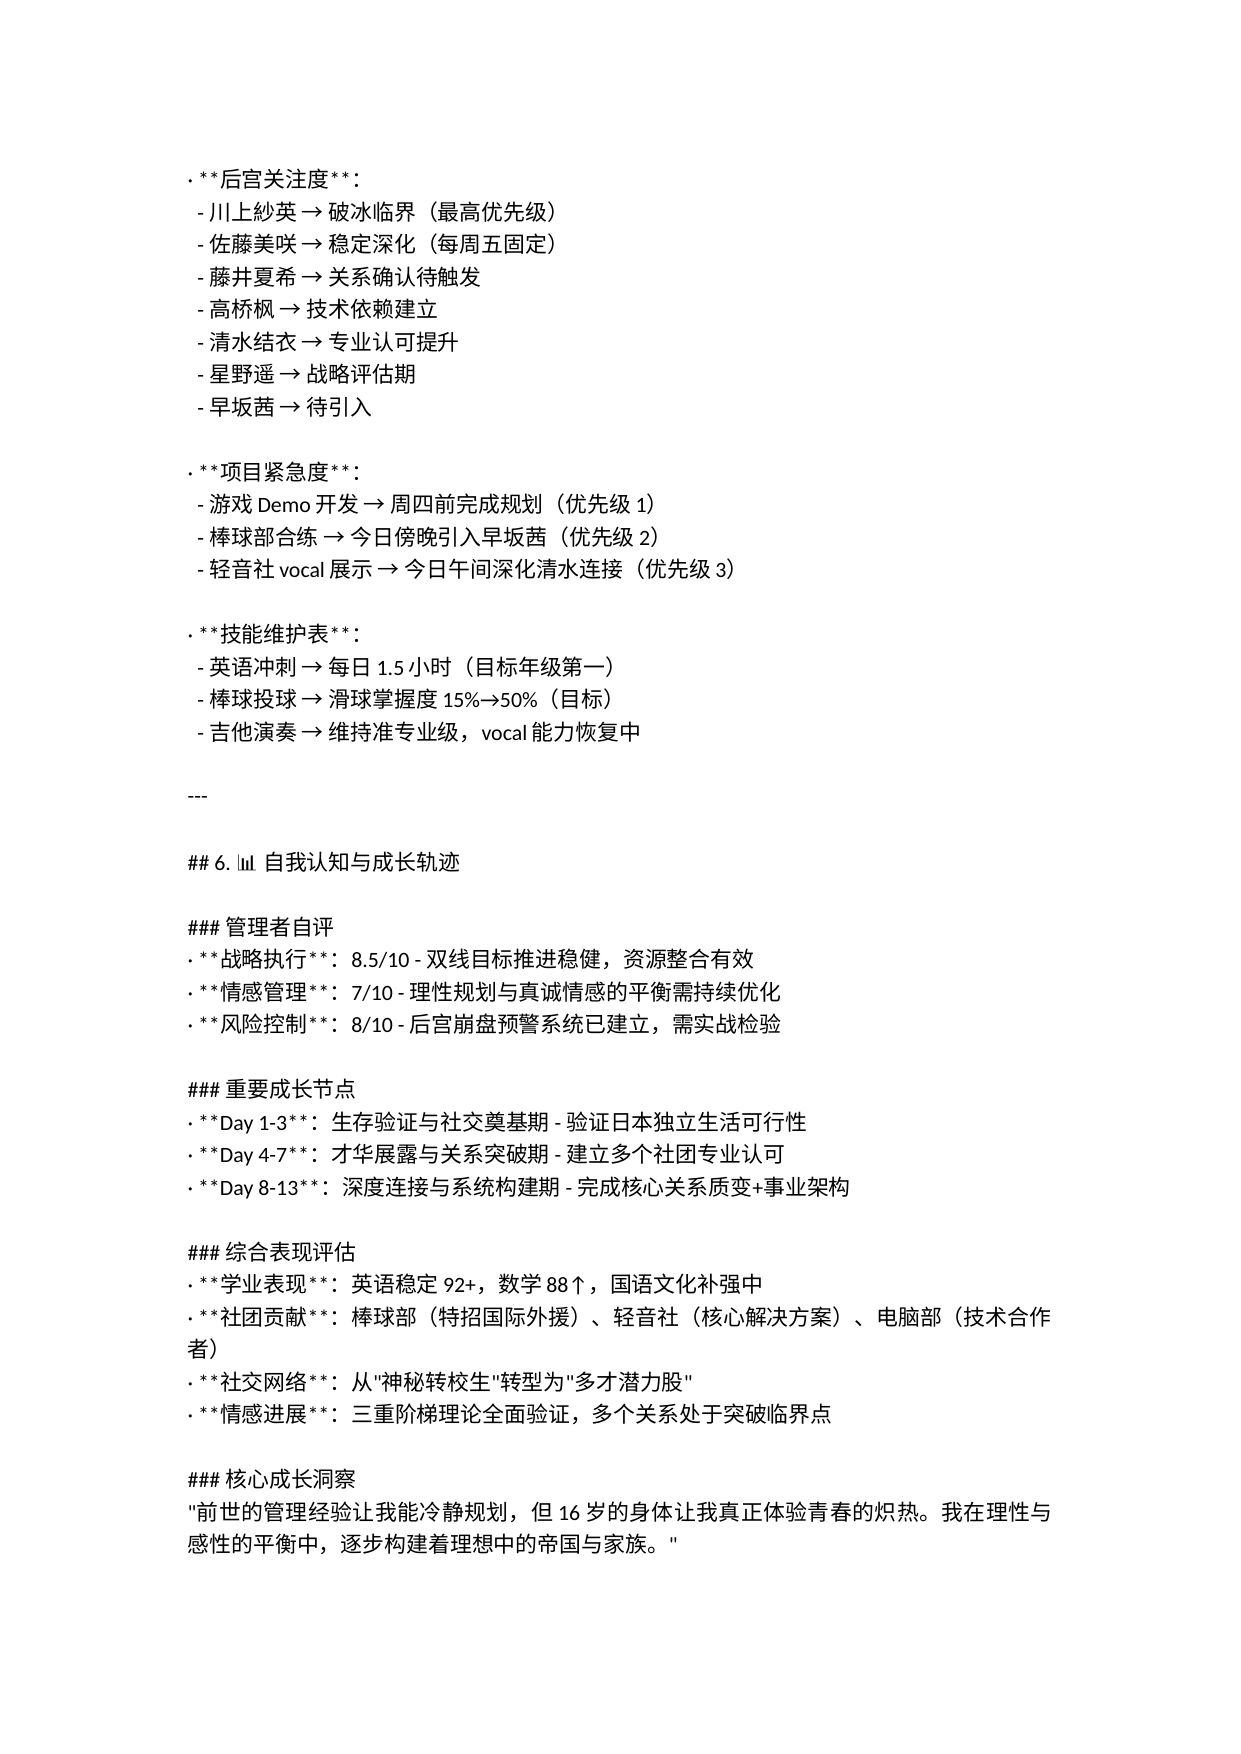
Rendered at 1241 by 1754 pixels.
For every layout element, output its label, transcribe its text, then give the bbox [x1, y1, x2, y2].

text - 川上紗英 → 破冰临界（最高优先级） [187, 194, 1053, 227]
text · **学业表现**：英语稳定92+，数学88↑，国语文化补强中 [187, 1267, 1053, 1299]
text ### 核心成长洞察 [187, 1462, 1053, 1494]
text - 佐藤美咲 → 稳定深化（每周五固定） [187, 227, 1053, 259]
text ### 管理者自评 [187, 909, 1053, 942]
text · **Day 8-13**：深度连接与系统构建期 - 完成核心关系质变+事业架构 [187, 1169, 1053, 1202]
text · **社交网络**：从"神秘转校生"转型为"多才潜力股" [187, 1364, 1053, 1397]
text - 棒球投球 → 滑球掌握度15%→50%（目标） [187, 682, 1053, 714]
text - 藤井夏希 → 关系确认待触发 [187, 259, 1053, 292]
text · **Day 1-3**：生存验证与社交奠基期 - 验证日本独立生活可行性 [187, 1104, 1053, 1137]
text ### 重要成长节点 [187, 1072, 1053, 1104]
text - 星野遥 → 战略评估期 [187, 357, 1053, 389]
text ### 综合表现评估 [187, 1234, 1053, 1267]
text - 吉他演奏 → 维持准专业级，vocal能力恢复中 [187, 714, 1053, 747]
text · **后宫关注度**： [187, 162, 1053, 194]
text · **技能维护表**： [187, 617, 1053, 649]
text "前世的管理经验让我能冷静规划，但16岁的身体让我真正体验青春的炽热。我在理性与感性的平衡中，逐步构建着理想中的帝国与家族。" [187, 1494, 1053, 1559]
text - 英语冲刺 → 每日1.5小时（目标年级第一） [187, 649, 1053, 682]
text · **情感管理**：7/10 - 理性规划与真诚情感的平衡需持续优化 [187, 974, 1053, 1007]
text · **风险控制**：8/10 - 后宫崩盘预警系统已建立，需实战检验 [187, 1007, 1053, 1039]
text · **项目紧急度**： [187, 454, 1053, 487]
text - 轻音社vocal展示 → 今日午间深化清水连接（优先级3） [187, 552, 1053, 584]
text · **Day 4-7**：才华展露与关系突破期 - 建立多个社团专业认可 [187, 1137, 1053, 1169]
text - 清水结衣 → 专业认可提升 [187, 324, 1053, 357]
text --- [187, 779, 1053, 812]
text - 早坂茜 → 待引入 [187, 389, 1053, 422]
text - 棒球部合练 → 今日傍晚引入早坂茜（优先级2） [187, 519, 1053, 552]
text · **情感进展**：三重阶梯理论全面验证，多个关系处于突破临界点 [187, 1397, 1053, 1429]
text · **战略执行**：8.5/10 - 双线目标推进稳健，资源整合有效 [187, 942, 1053, 974]
text · **社团贡献**：棒球部（特招国际外援）、轻音社（核心解决方案）、电脑部（技术合作者） [187, 1299, 1053, 1364]
text ## 6. 📊 自我认知与成长轨迹 [187, 844, 1053, 877]
text - 高桥枫 → 技术依赖建立 [187, 292, 1053, 324]
text - 游戏Demo开发 → 周四前完成规划（优先级1） [187, 487, 1053, 519]
